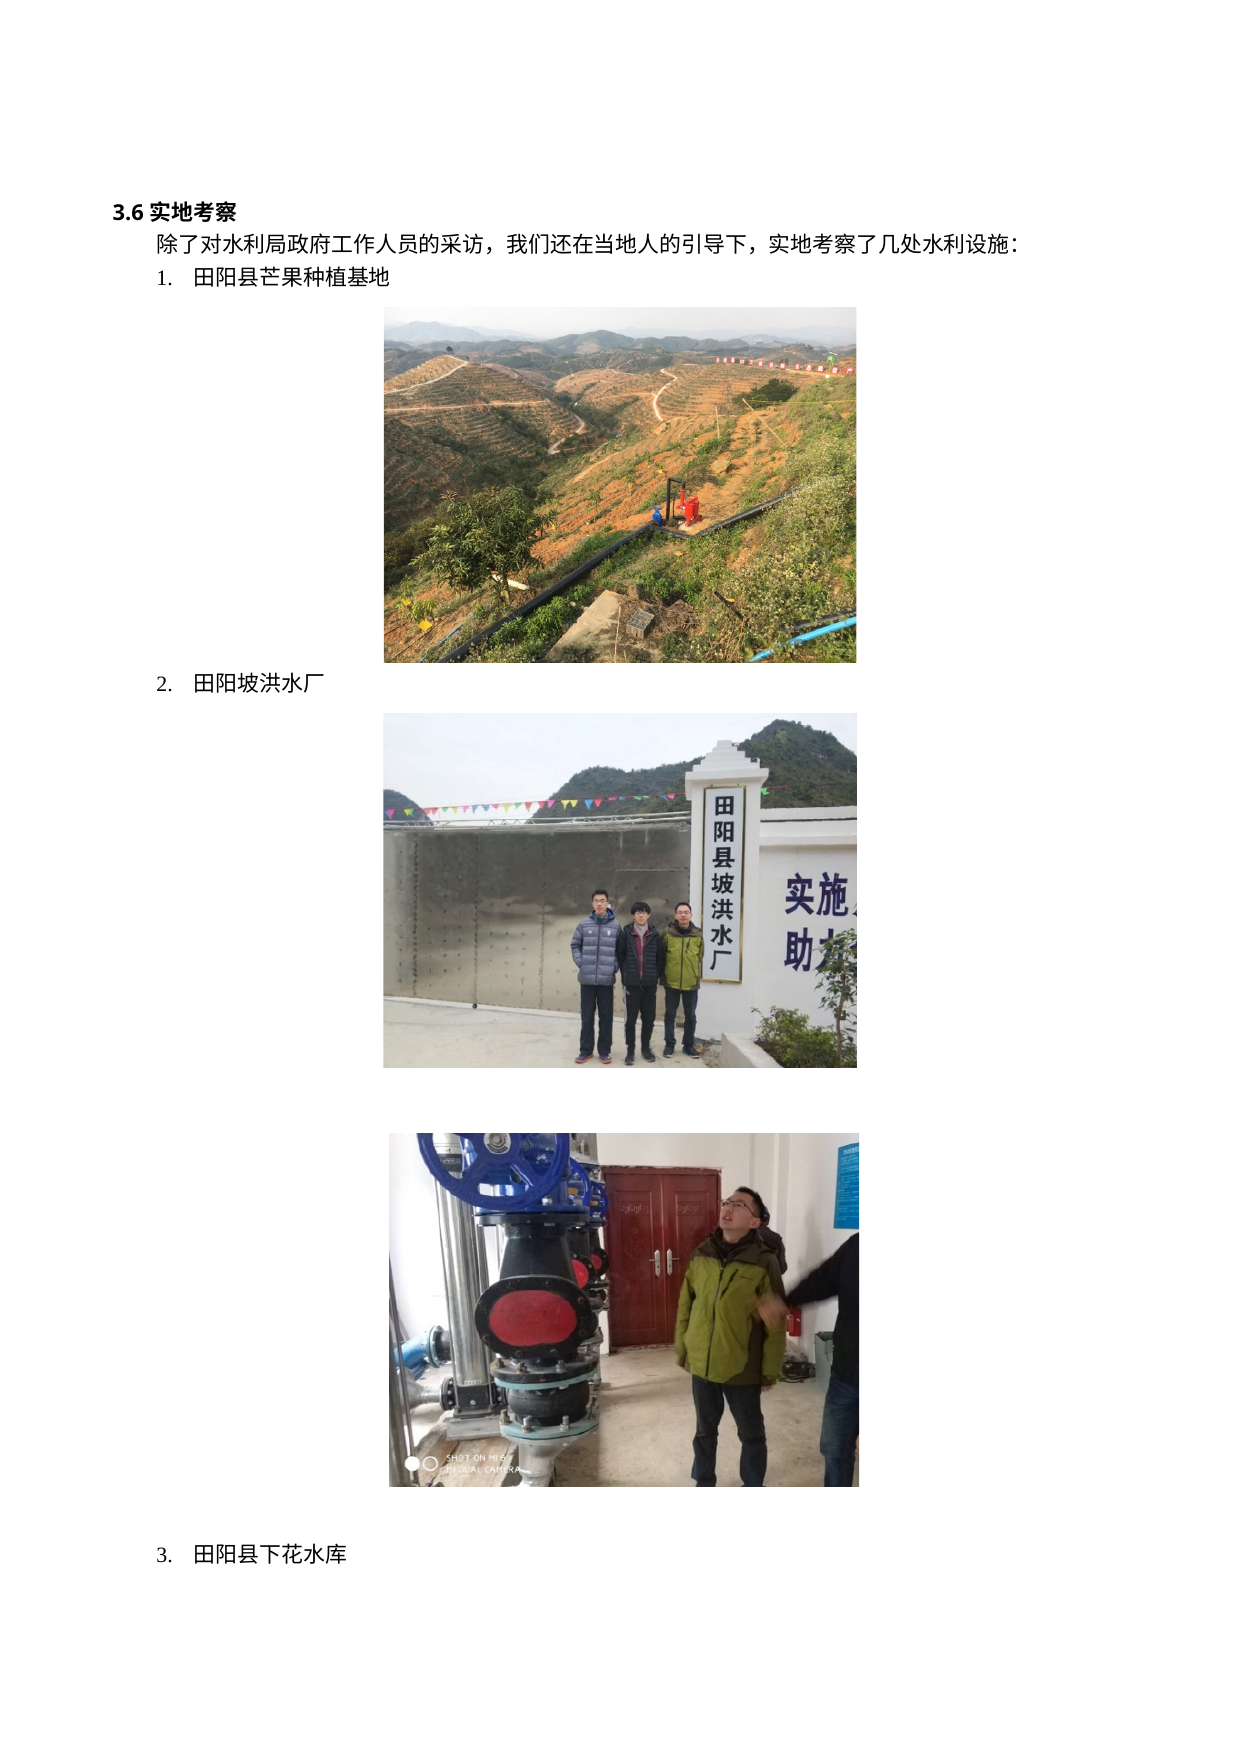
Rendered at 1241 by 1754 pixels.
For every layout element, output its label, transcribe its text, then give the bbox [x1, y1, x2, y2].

text 3.6 实地考察 [112, 194, 1128, 227]
picture [383, 307, 857, 663]
picture [850, 1186, 860, 1197]
list 田阳县下花水库 [156, 1537, 1128, 1569]
text 除了对水利局政府工作人员的采访，我们还在当地人的引导下，实地考察了几处水利设施： [112, 227, 1128, 259]
picture [383, 713, 857, 1068]
list 田阳县芒果种植基地 [156, 259, 1128, 292]
picture [389, 1133, 860, 1487]
list 田阳坡洪水厂 [156, 665, 1128, 698]
